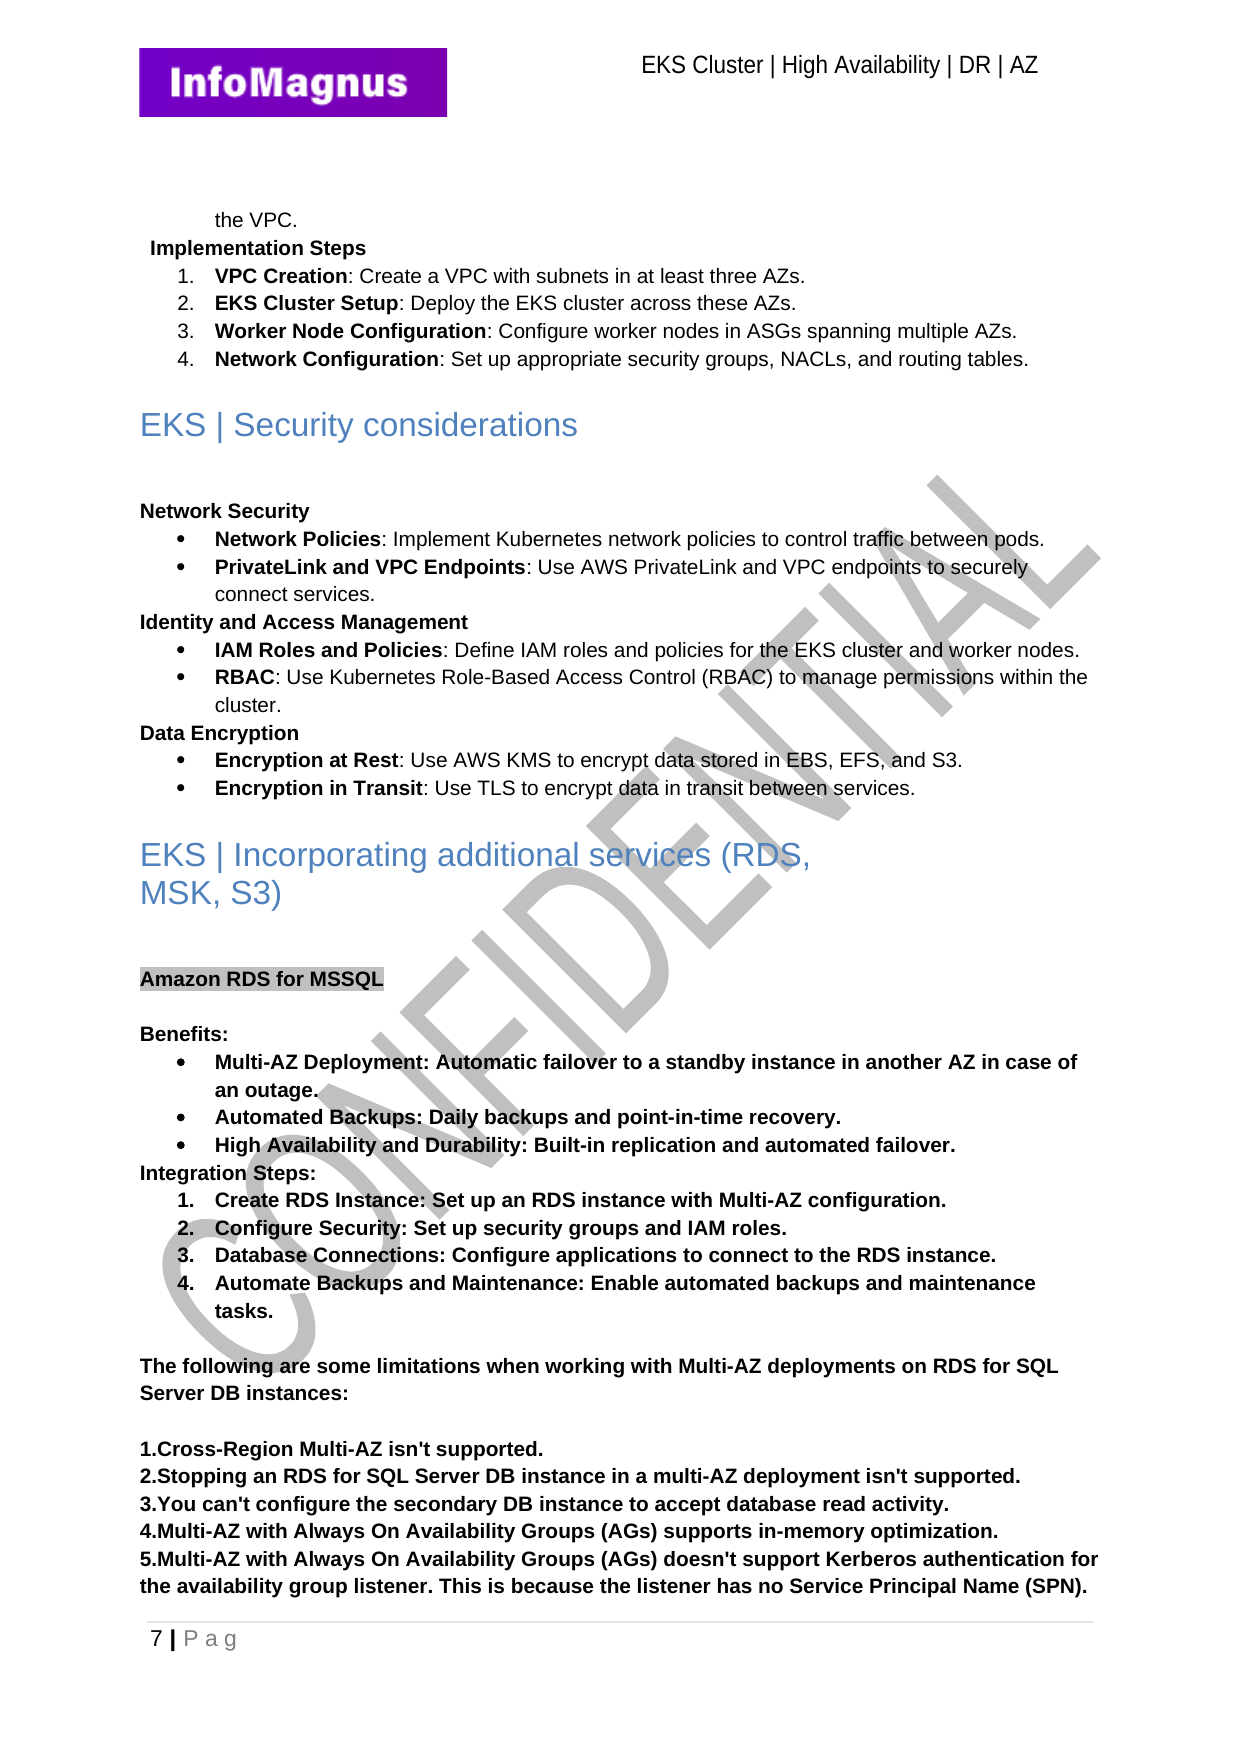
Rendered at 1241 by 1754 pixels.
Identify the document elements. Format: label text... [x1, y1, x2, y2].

text 3.You can't configure the secondary DB instance to accept database read activity. [139, 1492, 1101, 1516]
list Multi-AZ Deployment: Automatic failover to a standby instance in another AZ in case of an outage. [177, 1050, 1101, 1101]
list Create RDS Instance: Set up an RDS instance with Multi-AZ configuration. [177, 1188, 1101, 1212]
list Encryption in Transit: Use TLS to encrypt data in transit between services. [177, 776, 1101, 800]
text Data Encryption [139, 720, 1101, 744]
list Encryption at Rest: Use AWS KMS to encrypt data stored in EBS, EFS, and S3. [177, 748, 1101, 772]
list EKS Cluster Setup: Deploy the EKS cluster across these AZs. [177, 291, 1101, 315]
text 4.Multi-AZ with Always On Availability Groups (AGs) supports in-memory optimization. [139, 1519, 1101, 1543]
picture [139, 48, 448, 117]
list IAM Roles and Policies: Define IAM roles and policies for the EKS cluster and worker nodes. [177, 637, 1101, 661]
subtitle EKS | Incorporating additional services (RDS, MSK, S3) [139, 835, 813, 912]
list Network Configuration: Set up appropriate security groups, NACLs, and routing tables. [177, 346, 1101, 370]
list Worker Node Configuration: Configure worker nodes in ASGs spanning multiple AZs. [177, 319, 1101, 343]
list Configure Security: Set up security groups and IAM roles. [177, 1216, 1101, 1240]
text Identity and Access Management [139, 610, 1101, 634]
list Automated Backups: Daily backups and point-in-time recovery. [177, 1105, 1101, 1129]
text The following are some limitations when working with Multi-AZ deployments on RDS for SQL Server DB instances: [139, 1354, 1101, 1405]
list RBAC: Use Kubernetes Role-Based Access Control (RBAC) to manage permissions within the cluster. [177, 665, 1101, 717]
text 1.Cross-Region Multi-AZ isn't supported. [139, 1436, 1101, 1460]
text Network Security [139, 499, 1101, 523]
list Network Policies: Implement Kubernetes network policies to control traffic between pods. [177, 527, 1101, 551]
text 2.Stopping an RDS for SQL Server DB instance in a multi-AZ deployment isn't supported. [139, 1464, 1101, 1488]
list VPC Creation: Create a VPC with subnets in at least three AZs. [177, 263, 1101, 287]
list Automate Backups and Maintenance: Enable automated backups and maintenance tasks. [177, 1271, 1101, 1322]
text Benefits: [139, 1022, 1101, 1046]
text Integration Steps: [139, 1161, 1101, 1184]
text Amazon RDS for MSSQL [384, 967, 1101, 991]
text Implementation Steps [150, 236, 1101, 260]
subtitle EKS | Security considerations [139, 406, 813, 444]
list High Availability and Durability: Built-in replication and automated failover. [177, 1133, 1101, 1157]
list Database Connections: Configure applications to connect to the RDS instance. [177, 1243, 1101, 1267]
list PrivateLink and VPC Endpoints: Use AWS PrivateLink and VPC endpoints to securely connect services. [177, 554, 1101, 606]
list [177, 208, 1101, 232]
text 5.Multi-AZ with Always On Availability Groups (AGs) doesn't support Kerberos authentication for the availability group listener. This is because the listener has no Service Principal Name (SPN). [139, 1547, 1101, 1598]
